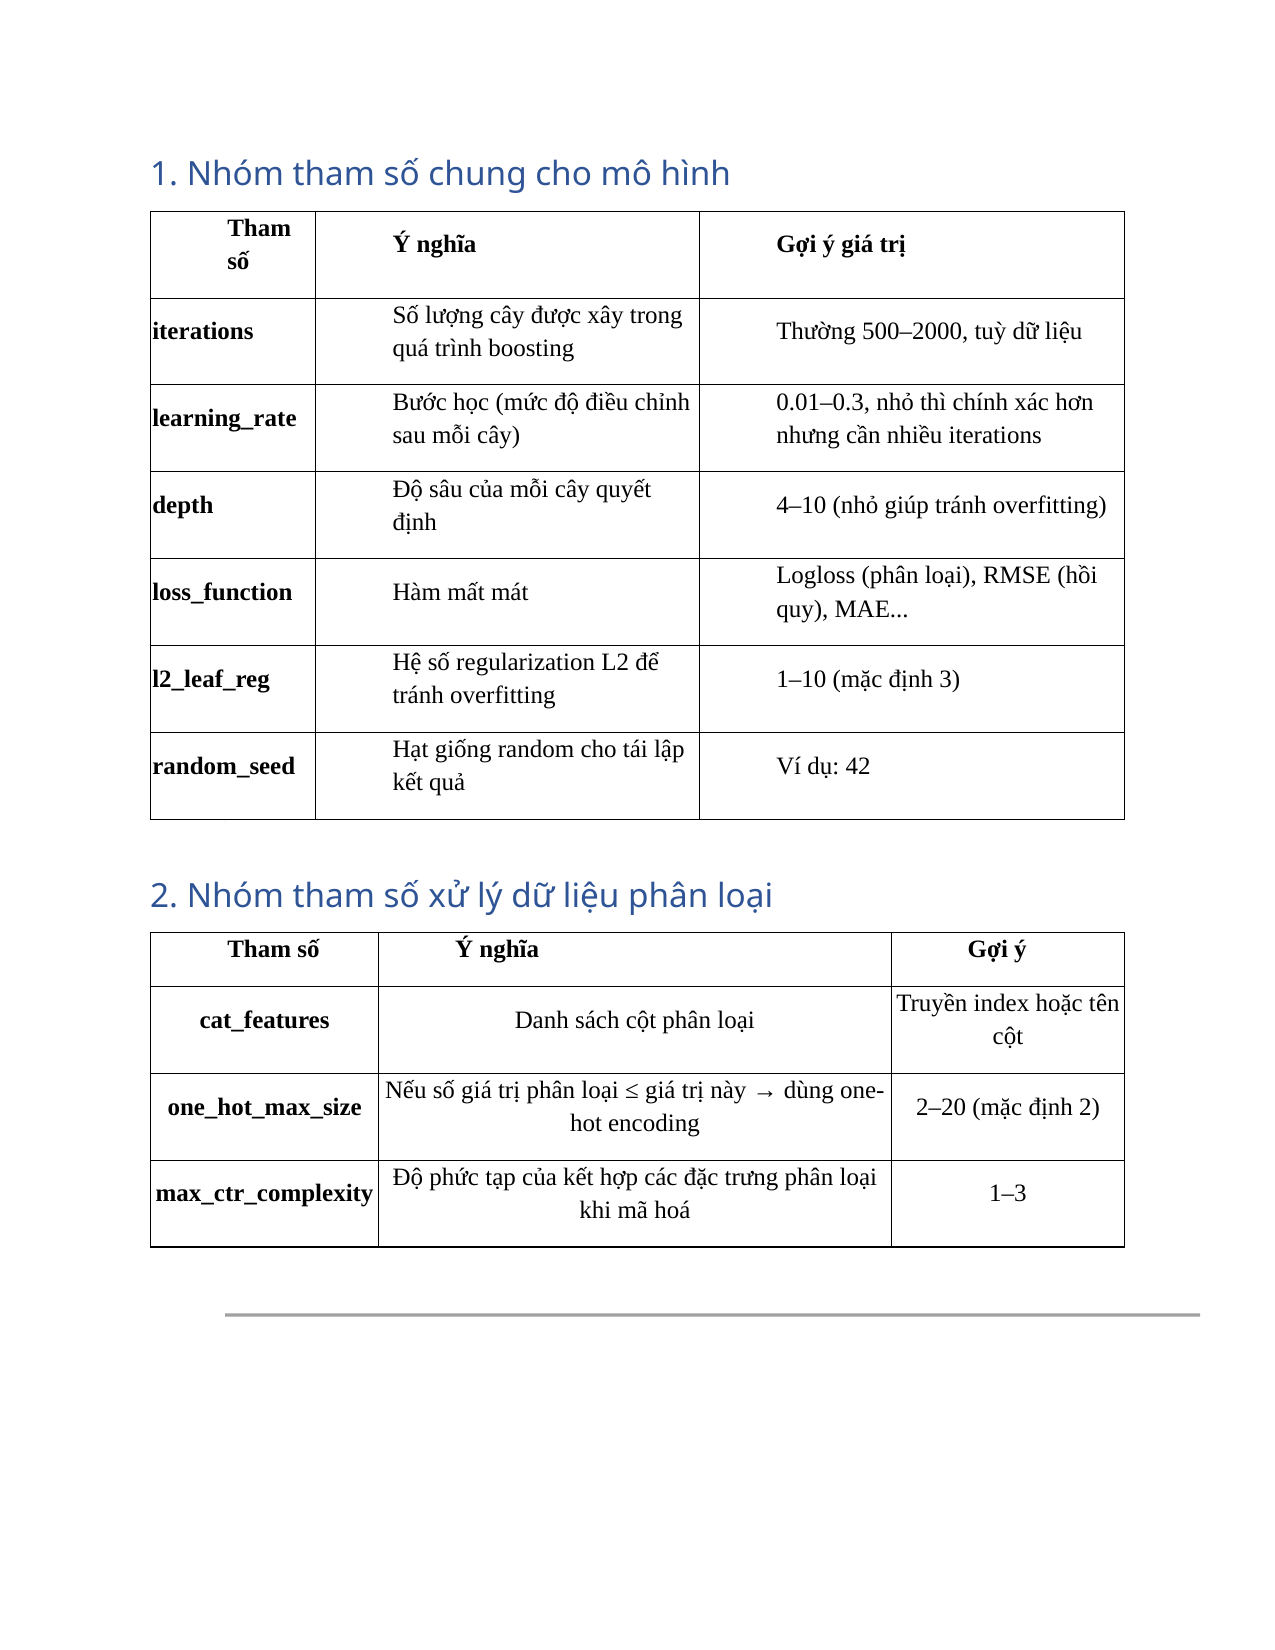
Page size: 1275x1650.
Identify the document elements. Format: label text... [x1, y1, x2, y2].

table_cell max_ctr_complexity [151, 1161, 378, 1246]
table_cell Danh sách cột phân loại [379, 987, 891, 1073]
table_cell Nếu số giá trị phân loại ≤ giá trị này → dùng one-hot encoding [379, 1074, 891, 1159]
table_cell depth [151, 472, 315, 558]
table_header Tham số [151, 933, 378, 986]
table_header Gợi ý giá trị [700, 212, 1124, 297]
table_header Tham số [151, 212, 315, 297]
table_cell 0.01–0.3, nhỏ thì chính xác hơn nhưng cần nhiều iterations [700, 385, 1124, 471]
table_header Gợi ý [892, 933, 1124, 986]
table_cell iterations [151, 299, 315, 384]
table_cell 2–20 (mặc định 2) [892, 1074, 1124, 1159]
table_cell Độ phức tạp của kết hợp các đặc trưng phân loại khi mã hoá [379, 1161, 891, 1246]
table_cell 4–10 (nhỏ giúp tránh overfitting) [700, 472, 1124, 558]
table_header Ý nghĩa [316, 212, 699, 297]
table_cell Ví dụ: 42 [700, 733, 1124, 819]
table_cell Truyền index hoặc tên cột [892, 987, 1124, 1073]
table_cell Độ sâu của mỗi cây quyết định [316, 472, 699, 558]
table_cell Hạt giống random cho tái lập kết quả [316, 733, 699, 819]
table_cell Số lượng cây được xây trong quá trình boosting [316, 299, 699, 384]
table_cell random_seed [151, 733, 315, 819]
table_cell cat_features [151, 987, 378, 1073]
table_header Ý nghĩa [379, 933, 891, 986]
table_cell Logloss (phân loại), RMSE (hồi quy), MAE... [700, 559, 1124, 645]
table_cell l2_leaf_reg [151, 646, 315, 732]
table_cell 1–10 (mặc định 3) [700, 646, 1124, 732]
table_cell one_hot_max_size [151, 1074, 378, 1159]
table_cell loss_function [151, 559, 315, 645]
table_cell Bước học (mức độ điều chỉnh sau mỗi cây) [316, 385, 699, 471]
table_cell Hệ số regularization L2 để tránh overfitting [316, 646, 699, 732]
table_cell learning_rate [151, 385, 315, 471]
table_cell Hàm mất mát [316, 559, 699, 645]
table_cell Thường 500–2000, tuỳ dữ liệu [700, 299, 1124, 384]
subtitle 1. Nhóm tham số chung cho mô hình [150, 150, 1125, 195]
table_cell 1–3 [892, 1161, 1124, 1246]
subtitle 2. Nhóm tham số xử lý dữ liệu phân loại [150, 871, 1125, 917]
